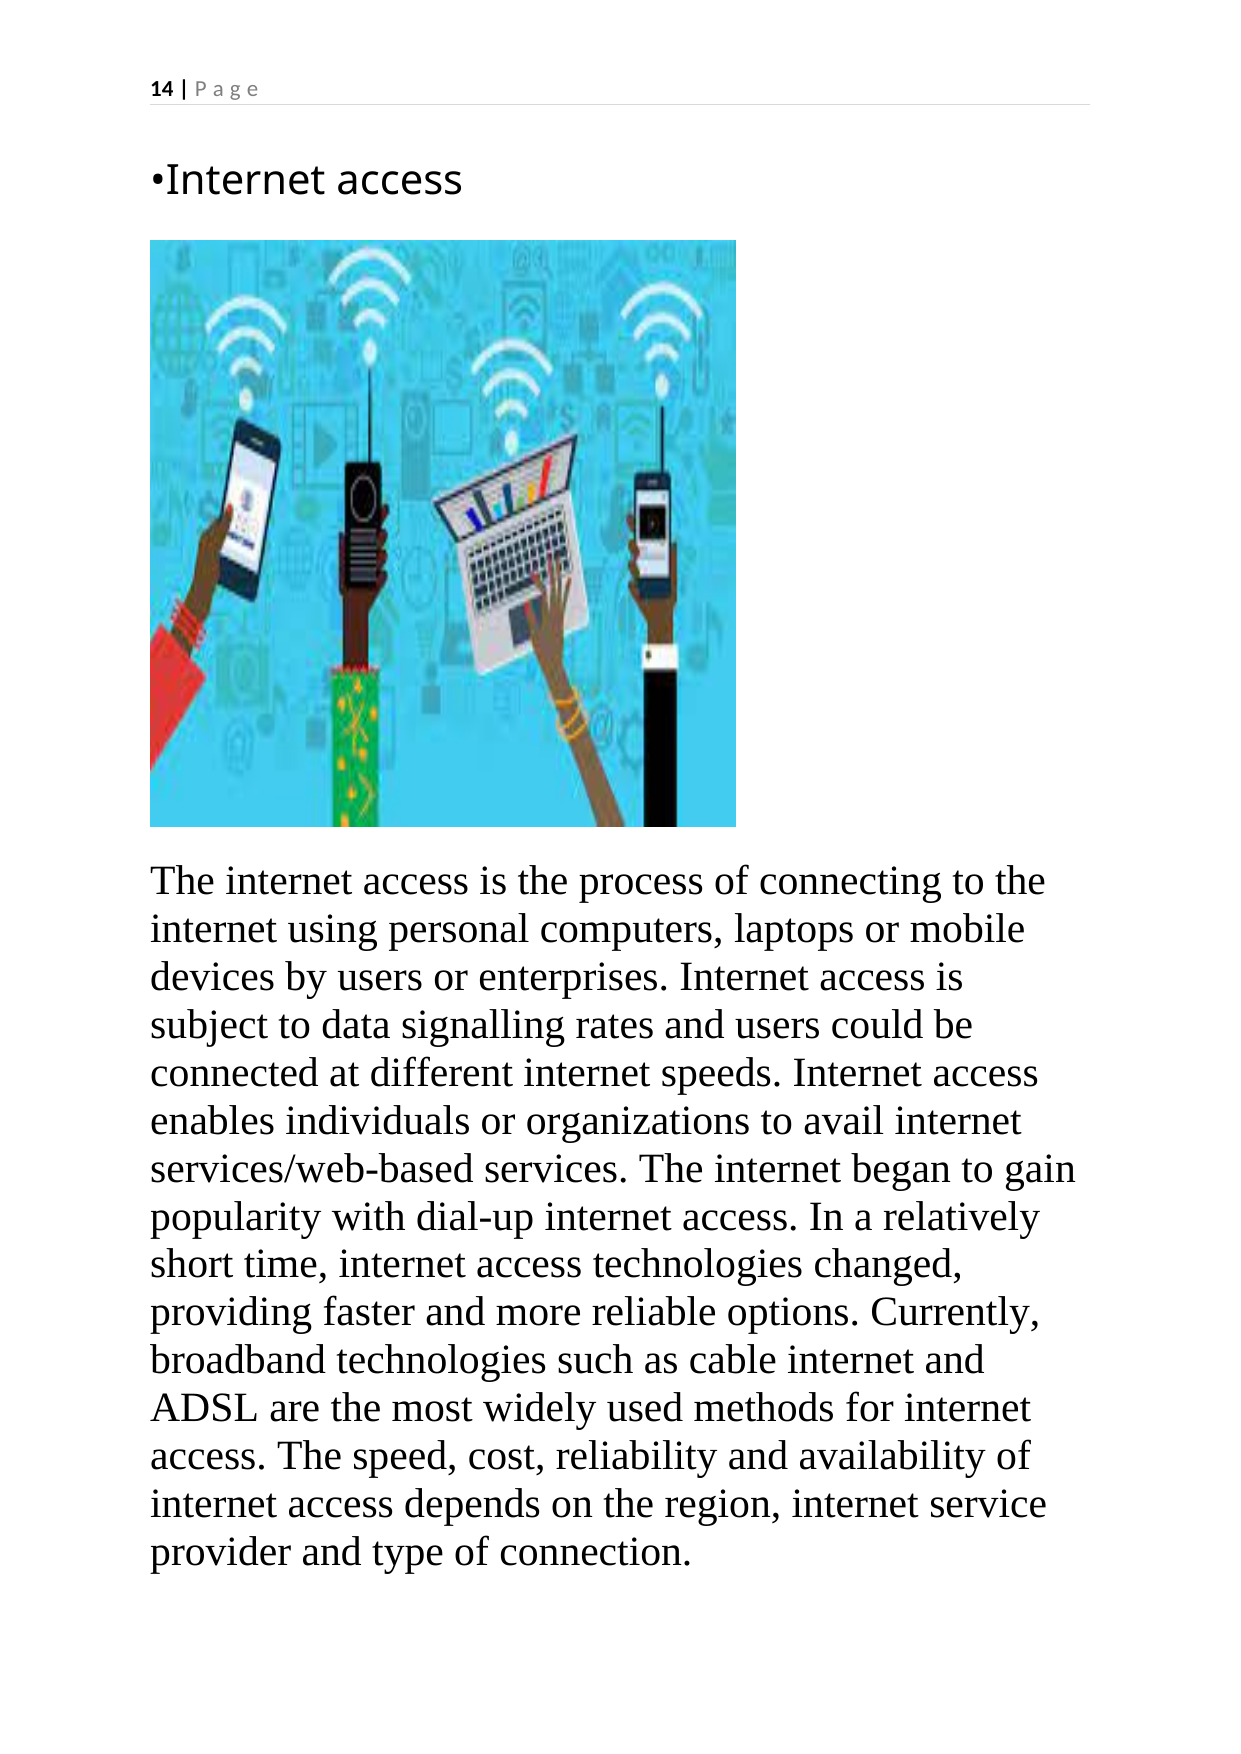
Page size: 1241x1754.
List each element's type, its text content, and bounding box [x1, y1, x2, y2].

subtitle •Internet access [150, 150, 1090, 207]
text The internet access is the process of connecting to the internet using personal computers, laptops or mobile devices by users or enterprises. Internet access is subject to data signalling rates and users could be connected at different internet speeds. Internet access enables individuals or organizations to avail internet services/web-based services. The internet began to gain popularity with dial-up internet access. In a relatively short time, internet access technologies changed, providing faster and more reliable options. Currently, broadband technologies such as cable internet and ADSL are the most widely used methods for internet access. The speed, cost, reliability and availability of internet access depends on the region, internet service provider and type of connection. [150, 856, 1090, 1574]
picture [150, 240, 736, 827]
